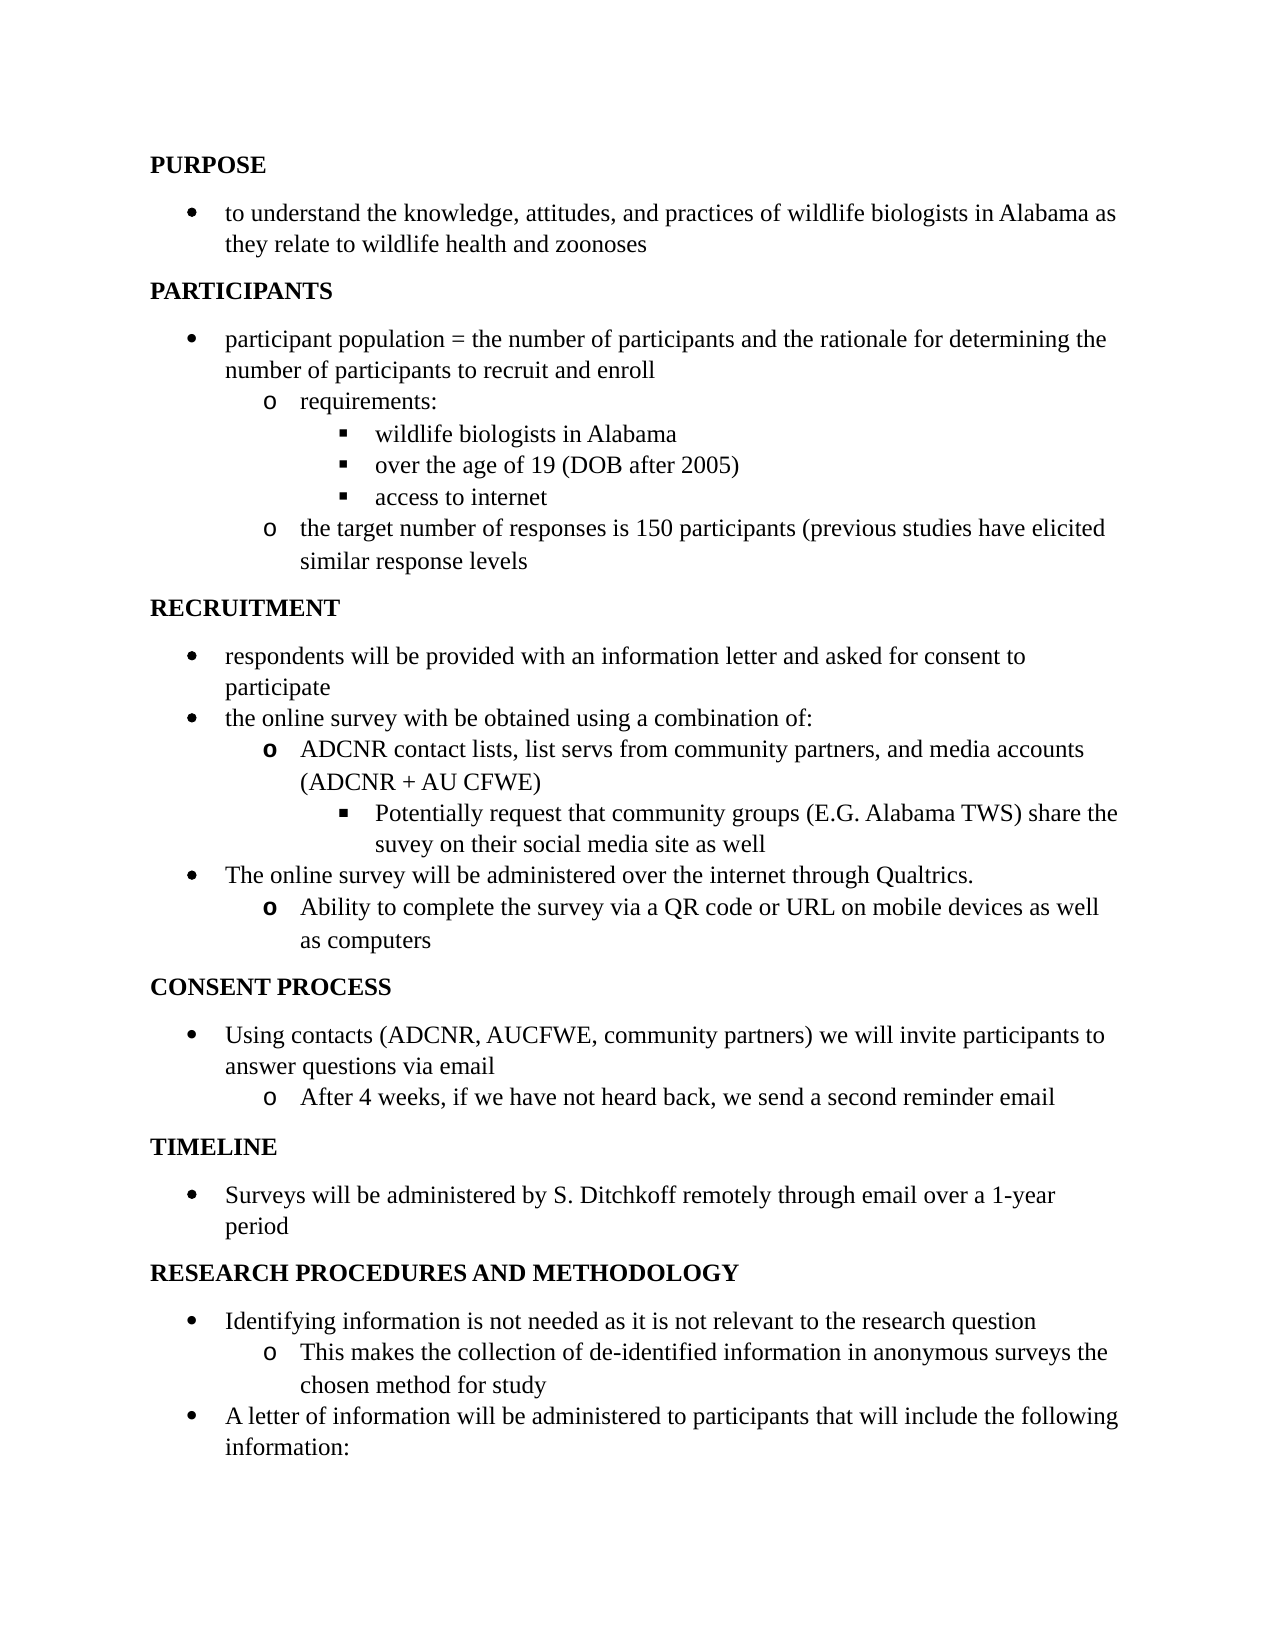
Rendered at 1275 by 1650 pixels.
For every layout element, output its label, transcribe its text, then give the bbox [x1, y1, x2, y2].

list respondents will be provided with an information letter and asked for consent to participate [187, 641, 1125, 701]
list This makes the collection of de-identified information in anonymous surveys the chosen method for study [262, 1337, 1125, 1399]
text CONSENT PROCESS [150, 972, 1125, 1001]
list Surveys will be administered by S. Ditchkoff remotely through email over a 1-year period [187, 1180, 1125, 1239]
list Using contacts (ADCNR, AUCFWE, community partners) we will invite participants to answer questions via email [187, 1020, 1125, 1080]
list participant population = the number of participants and the rationale for determining the number of participants to recruit and enroll [187, 324, 1125, 384]
text PURPOSE [150, 150, 1125, 179]
list Identifying information is not needed as it is not relevant to the research question [187, 1306, 1125, 1335]
text TIMELINE [150, 1132, 1125, 1161]
list the target number of responses is 150 participants (previous studies have elicited similar response levels [262, 513, 1125, 574]
list A letter of information will be administered to participants that will include the following information: [187, 1401, 1125, 1461]
text PARTICIPANTS [150, 276, 1125, 305]
list Ability to complete the survey via a QR code or URL on mobile devices as well as computers [262, 892, 1125, 953]
list the online survey with be obtained using a combination of: [187, 703, 1125, 732]
list to understand the knowledge, attitudes, and practices of wildlife biologists in Alabama as they relate to wildlife health and zoonoses [187, 198, 1125, 257]
list wildlife biologists in Alabama [337, 419, 1125, 448]
list over the age of 19 (DOB after 2005) [337, 451, 1125, 479]
list The online survey will be administered over the internet through Qualtrics. [187, 861, 1125, 889]
list ADCNR contact lists, list servs from community partners, and media accounts (ADCNR + AU CFWE) [262, 734, 1125, 796]
list After 4 weeks, if we have not heard back, we send a second reminder email [262, 1082, 1125, 1113]
list requirements: [262, 386, 1125, 417]
text RESEARCH PROCEDURES AND METHODOLOGY [150, 1258, 1125, 1287]
text RECRUITMENT [150, 593, 1125, 622]
list access to internet [337, 482, 1125, 510]
list Potentially request that community groups (E.G. Alabama TWS) share the suvey on their social media site as well [337, 798, 1125, 858]
